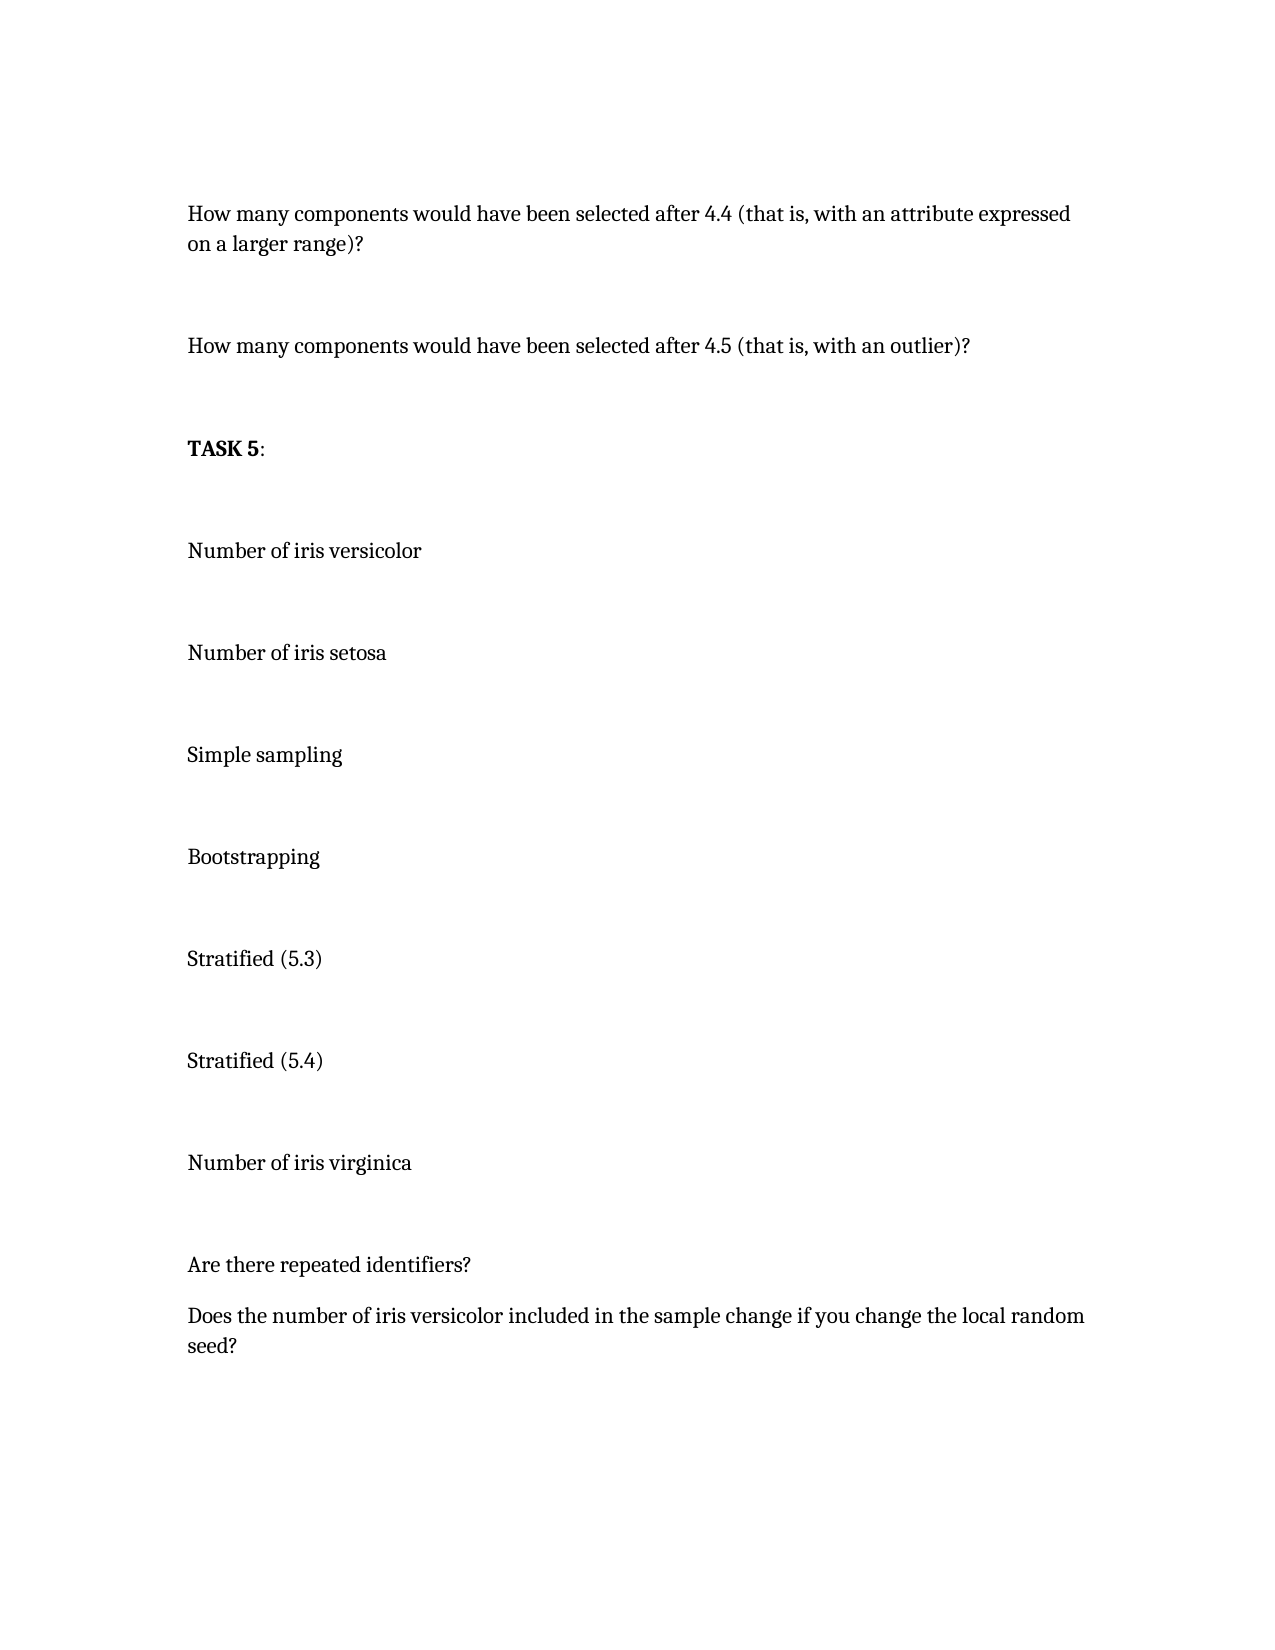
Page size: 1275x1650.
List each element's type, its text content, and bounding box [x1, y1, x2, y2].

text Number of iris setosa [187, 639, 1087, 666]
text Bootstrapping [187, 844, 1087, 870]
text Number of iris versicolor [187, 537, 1087, 564]
text Stratified (5.3) [187, 946, 1087, 972]
text TASK 5: [187, 435, 1087, 462]
text How many components would have been selected after 4.4 (that is, with an attribute expressed on a larger range)? [187, 201, 1087, 258]
text Does the number of iris versicolor included in the sample change if you change the local random seed? [187, 1303, 1087, 1360]
text How many components would have been selected after 4.5 (that is, with an outlier)? [187, 333, 1087, 360]
text Number of iris virginica [187, 1150, 1087, 1176]
text Simple sampling [187, 742, 1087, 768]
text Are there repeated identifiers? [187, 1252, 1087, 1278]
text Stratified (5.4) [187, 1048, 1087, 1074]
